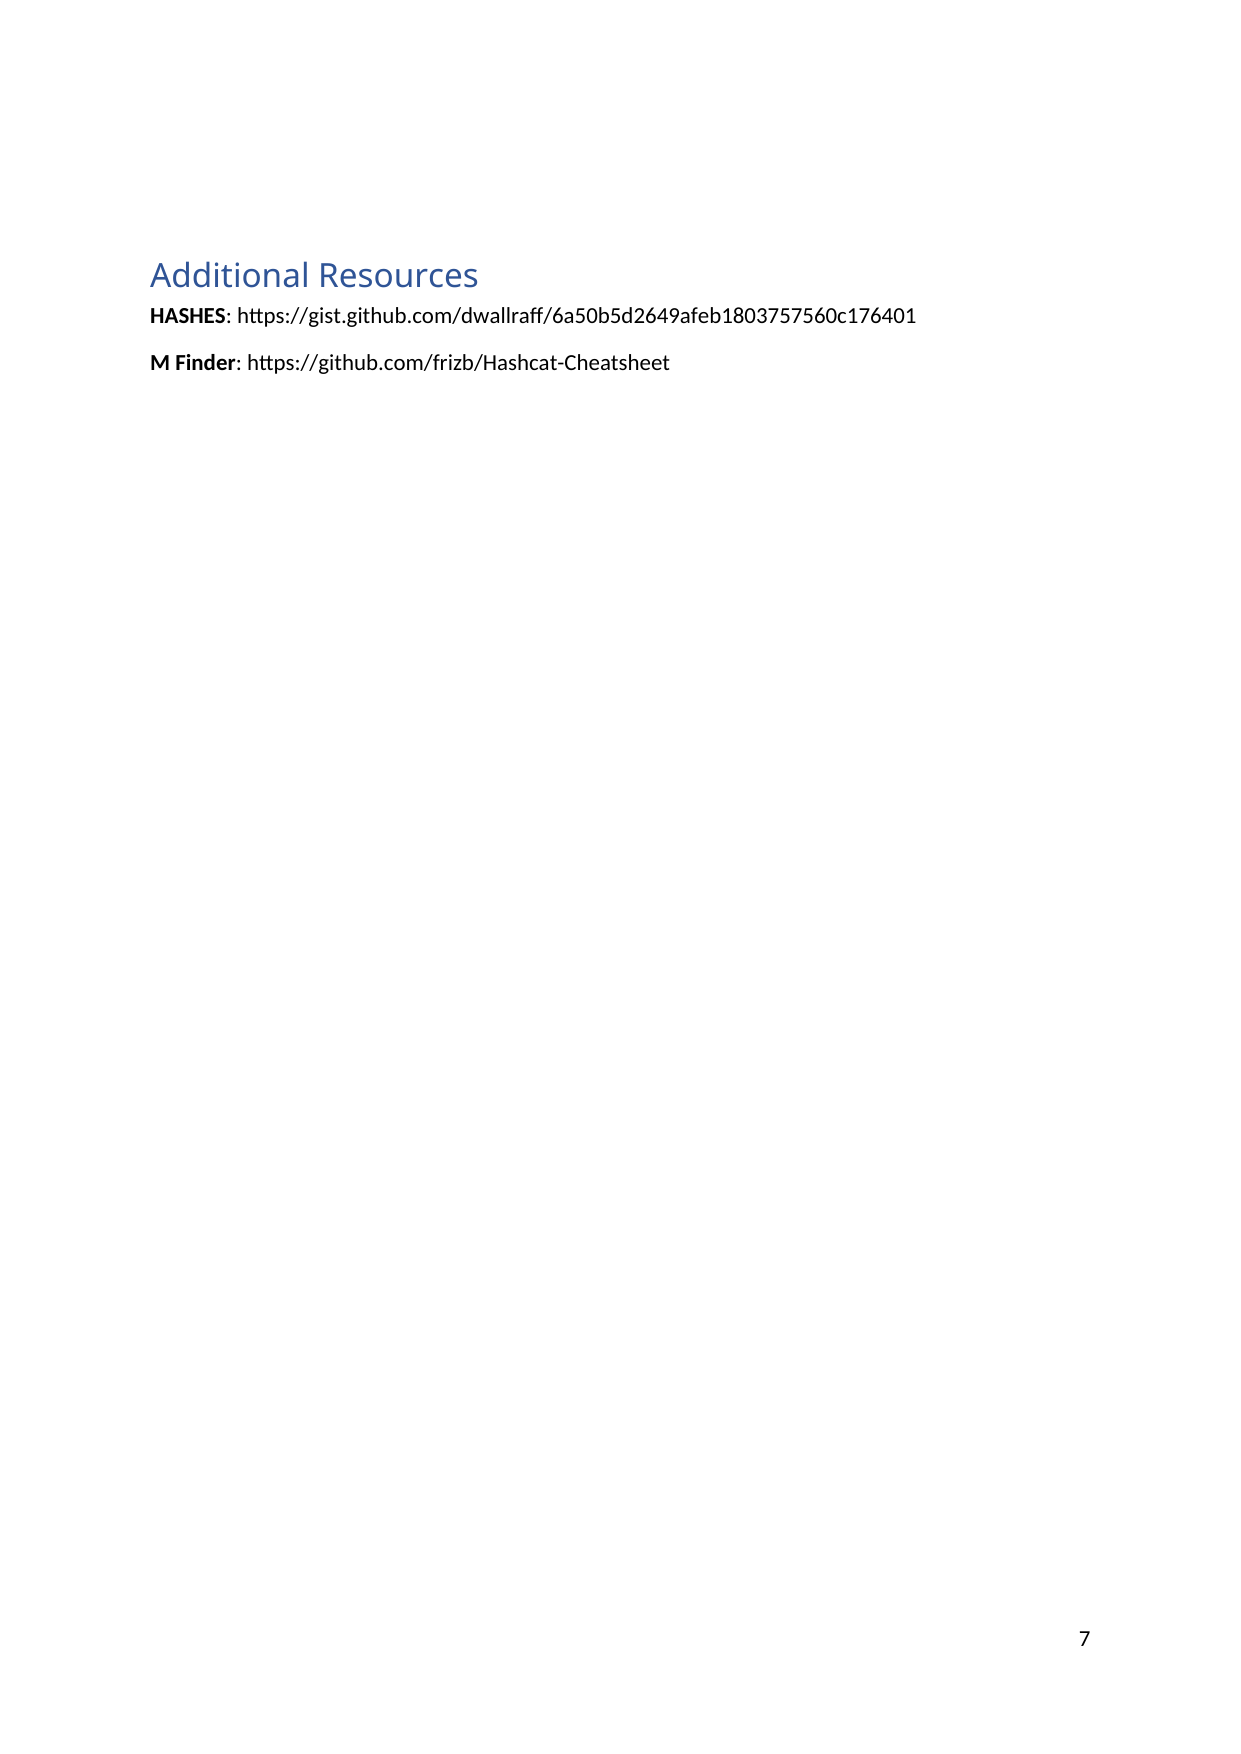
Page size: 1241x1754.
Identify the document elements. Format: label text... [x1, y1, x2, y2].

subtitle Additional Resources [150, 252, 1090, 297]
text M Finder: https://github.com/frizb/Hashcat-Cheatsheet [150, 348, 1090, 376]
text HASHES: https://gist.github.com/dwallraff/6a50b5d2649afeb1803757560c176401 [150, 301, 1090, 329]
